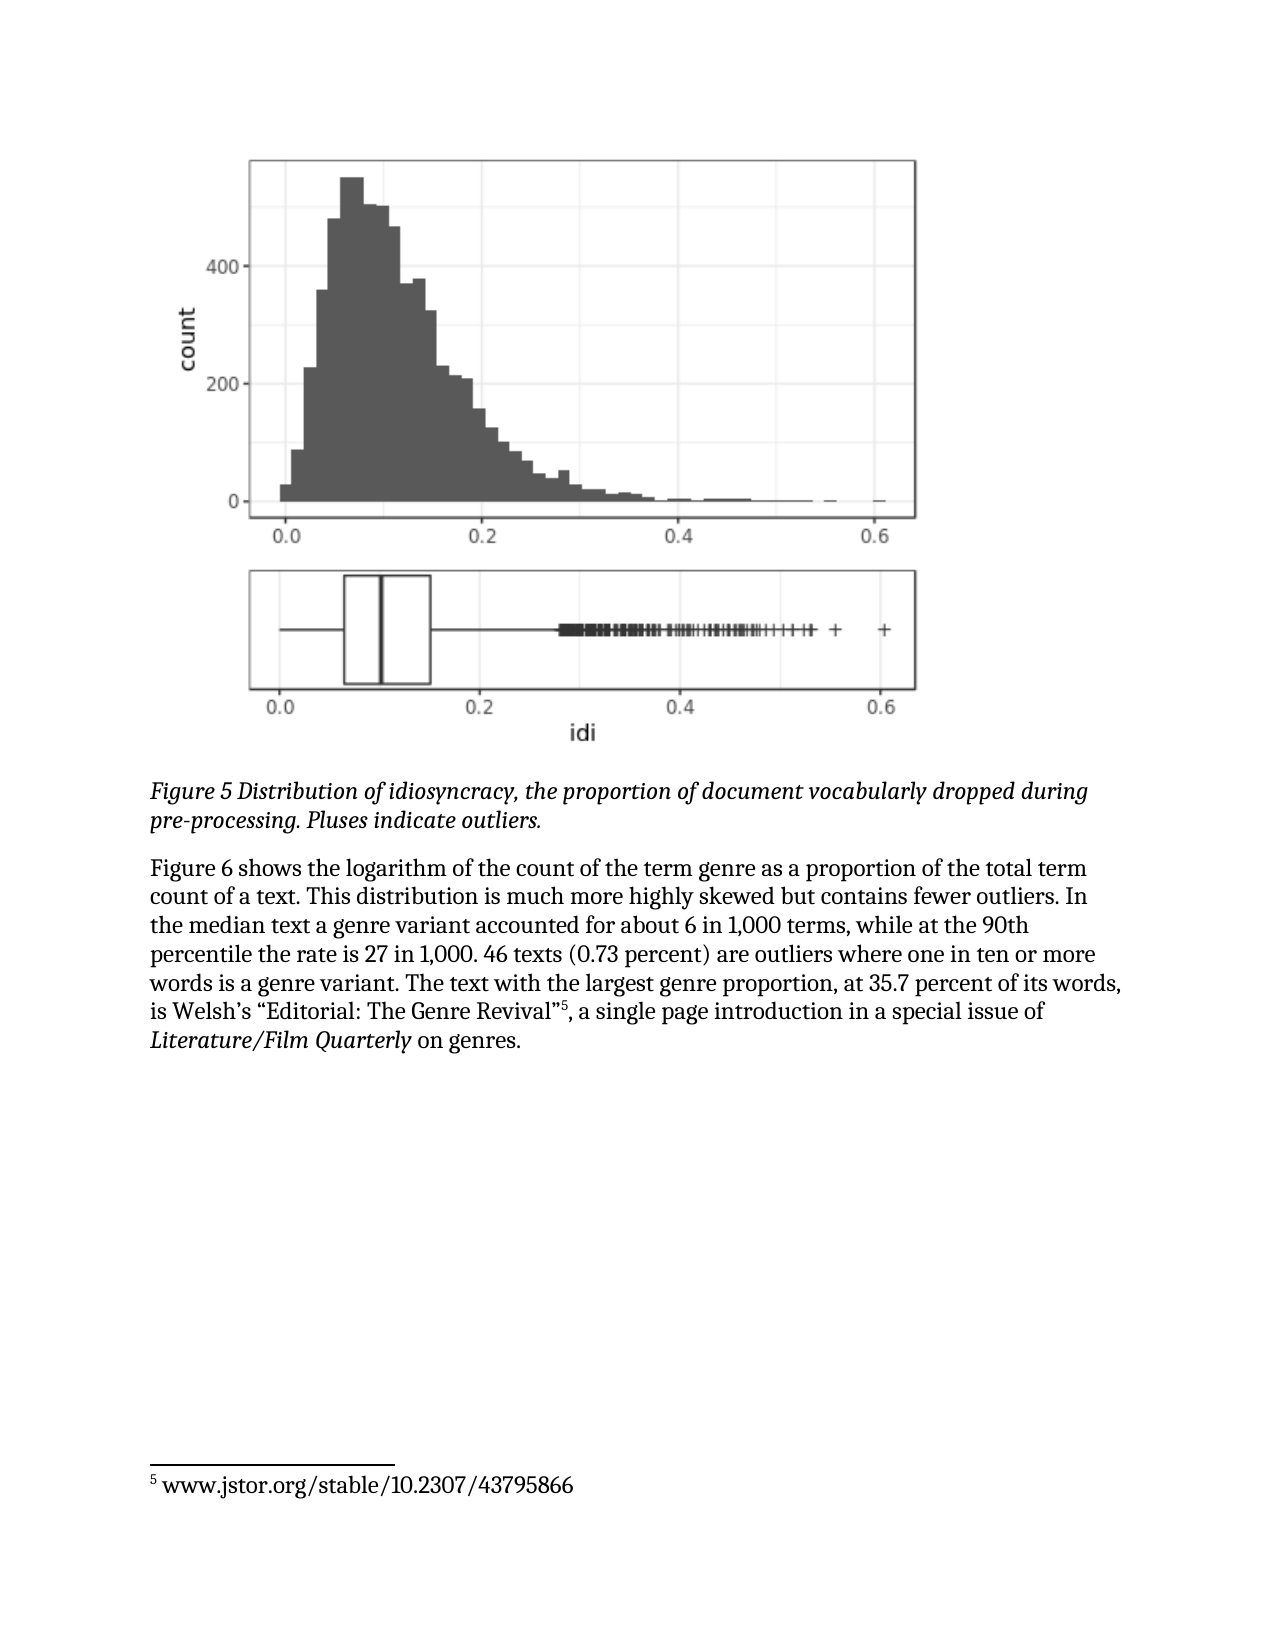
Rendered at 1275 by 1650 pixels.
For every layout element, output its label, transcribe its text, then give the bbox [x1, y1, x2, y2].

text Figure 5 Distribution of idiosyncracy, the proportion of document vocabularly dropped during pre-processing. Pluses indicate outliers. [150, 777, 1125, 835]
picture [168, 150, 927, 757]
text Figure 6 shows the logarithm of the count of the term genre as a proportion of the total term count of a text. This distribution is much more highly skewed but contains fewer outliers. In the median text a genre variant accounted for about 6 in 1,000 terms, while at the 90th percentile the rate is 27 in 1,000. 46 texts (0.73 percent) are outliers where one in ten or more words is a genre variant. The text with the largest genre proportion, at 35.7 percent of its words, is Welsh’s “Editorial: The Genre Revival”, a single page introduction in a special issue of Literature/Film Quarterly on genres. [150, 853, 1125, 1055]
